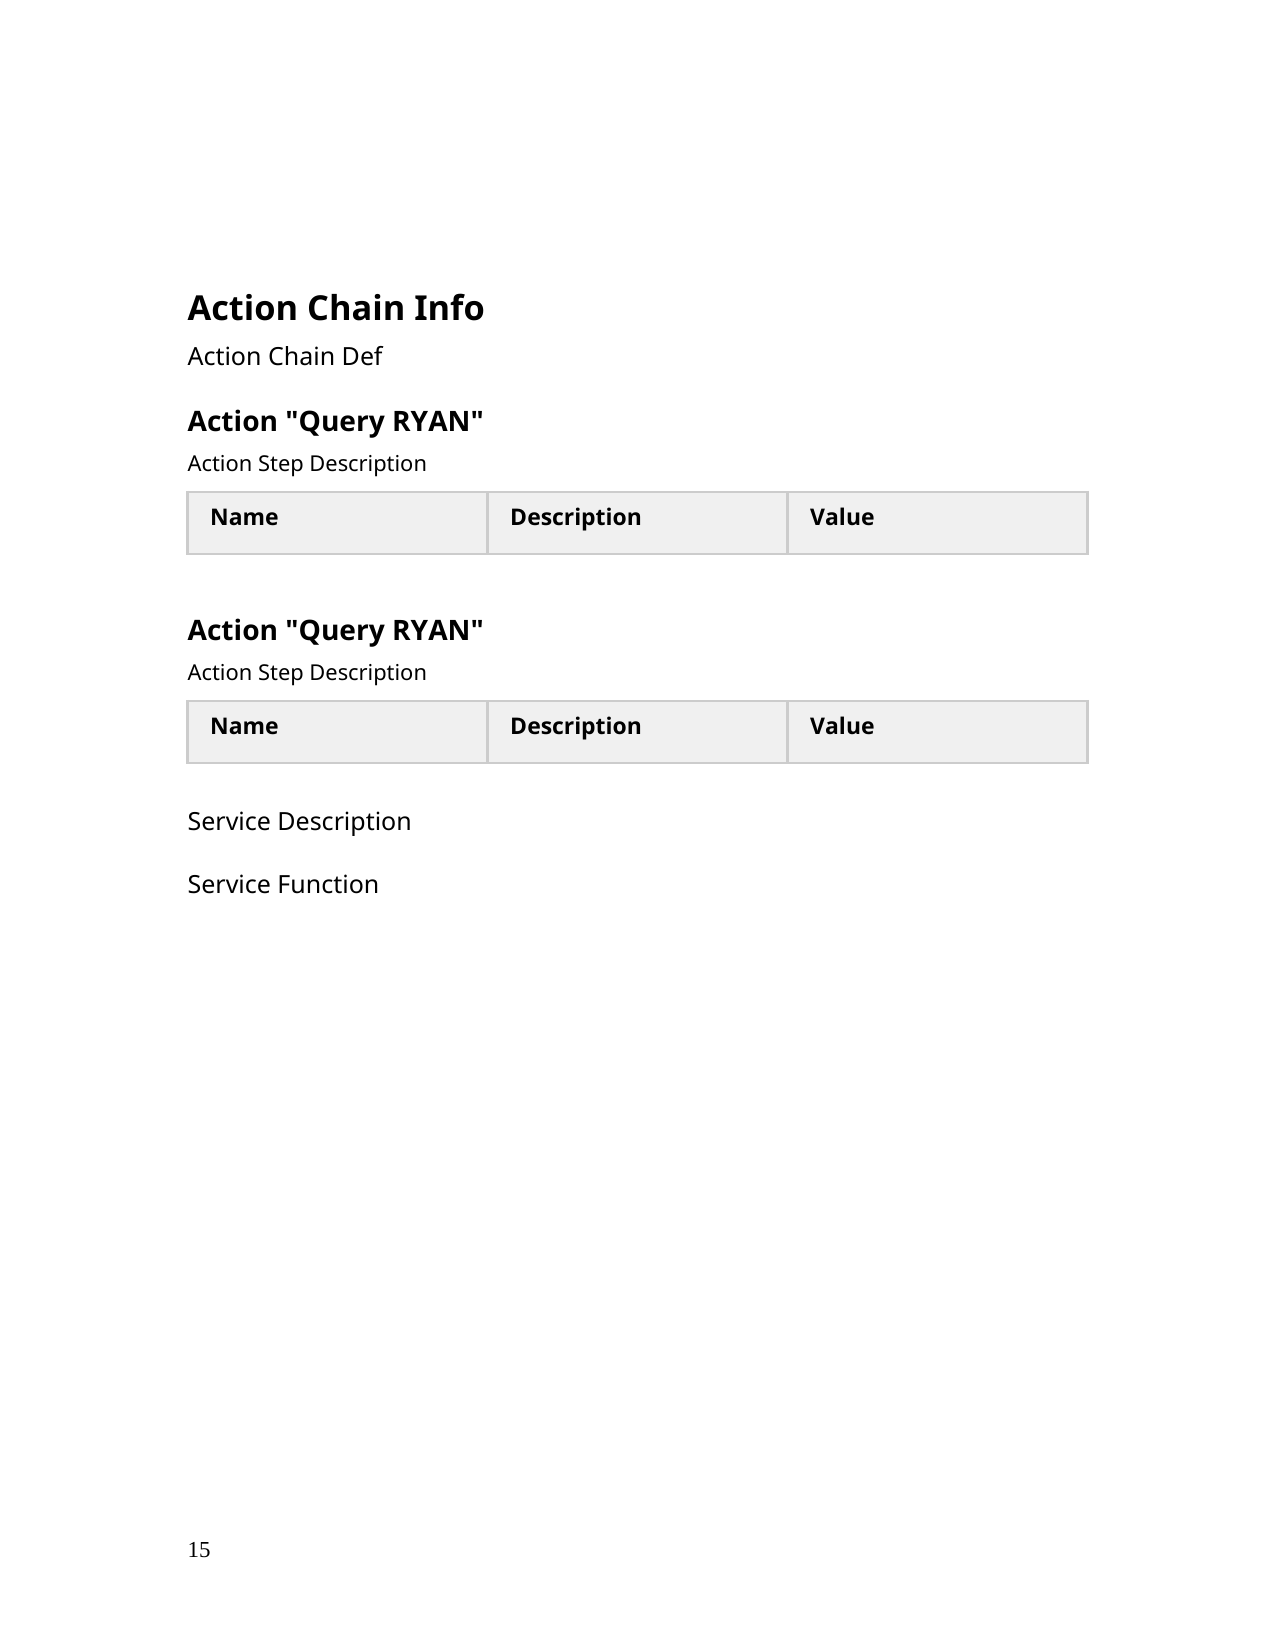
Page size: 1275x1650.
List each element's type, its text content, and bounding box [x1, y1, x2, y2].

table_header Value [789, 493, 1086, 553]
subtitle Action Chain Info [187, 283, 1087, 330]
table_header Description [489, 702, 786, 762]
table_header Value [789, 702, 1086, 762]
text Service Description [187, 803, 1087, 837]
subtitle Action "Query RYAN" [187, 611, 1087, 649]
table_header Name [189, 493, 486, 553]
text Action Step Description [187, 448, 1087, 478]
text Service Function [187, 867, 1087, 901]
table_header Description [489, 493, 786, 553]
subtitle Action "Query RYAN" [187, 402, 1087, 440]
text Action Chain Def [187, 338, 1087, 372]
text Action Step Description [187, 657, 1087, 687]
table_header Name [189, 702, 486, 762]
